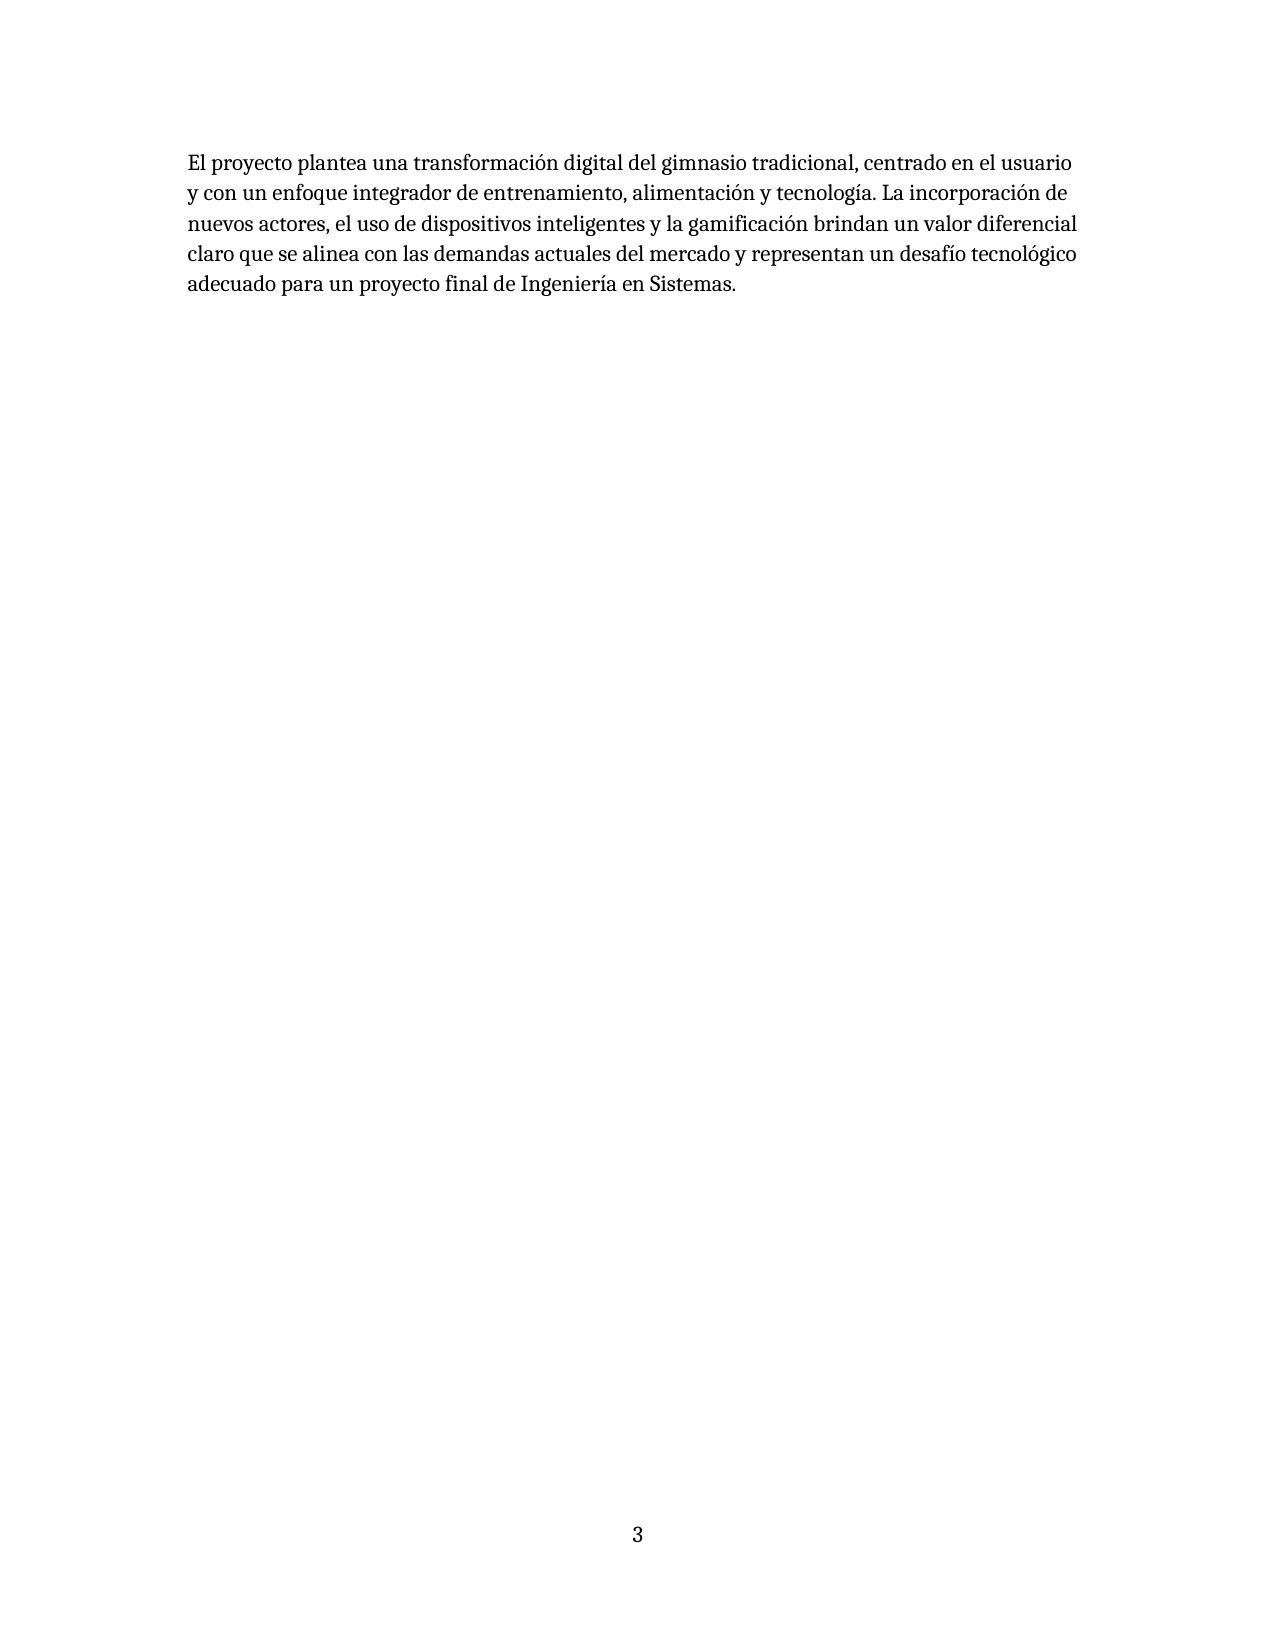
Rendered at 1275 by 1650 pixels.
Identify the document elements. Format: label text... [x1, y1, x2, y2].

text El proyecto plantea una transformación digital del gimnasio tradicional, centrado en el usuario y con un enfoque integrador de entrenamiento, alimentación y tecnología. La incorporación de nuevos actores, el uso de dispositivos inteligentes y la gamificación brindan un valor diferencial claro que se alinea con las demandas actuales del mercado y representan un desafío tecnológico adecuado para un proyecto final de Ingeniería en Sistemas. [187, 150, 1087, 297]
